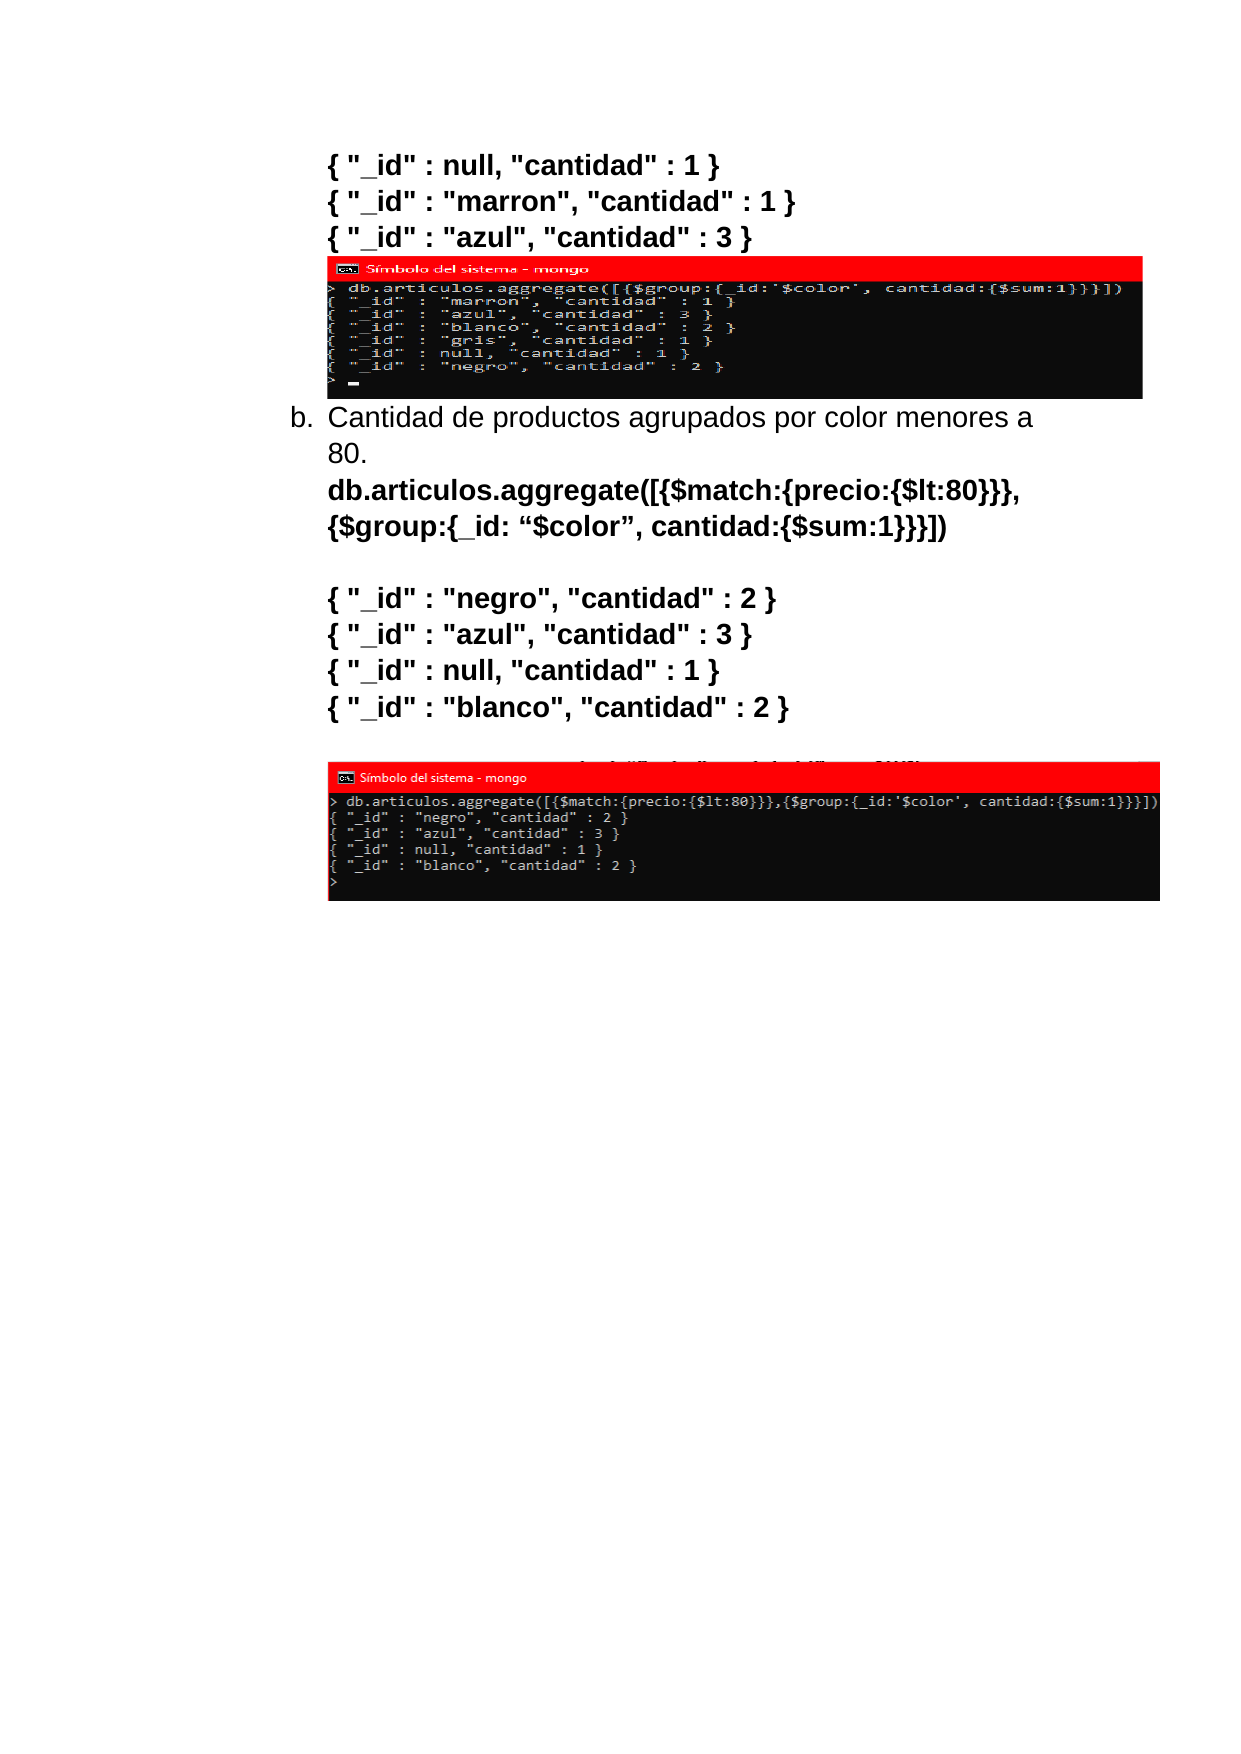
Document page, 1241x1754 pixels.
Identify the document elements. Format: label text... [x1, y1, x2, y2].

list { "_id" : "marron", "cantidad" : 1 } [327, 184, 1063, 217]
list { "_id" : null, "cantidad" : 1 } [327, 148, 1063, 181]
list Cantidad de productos agrupados por color menores a 80. [290, 400, 1063, 470]
list { "_id" : "blanco", "cantidad" : 2 } [327, 689, 1063, 723]
list { "_id" : "azul", "cantidad" : 3 } [327, 617, 1063, 651]
list { "_id" : null, "cantidad" : 1 } [327, 653, 1063, 687]
list db.articulos.aggregate([{$match:{precio:{$lt:80}}},{$group:{_id: “$color”, cantidad:{$sum:1}}}]) [327, 473, 1063, 542]
list { "_id" : "azul", "cantidad" : 3 } [327, 220, 1063, 253]
list { "_id" : "negro", "cantidad" : 2 } [327, 581, 1063, 615]
picture [327, 256, 1143, 399]
picture [327, 761, 1160, 901]
